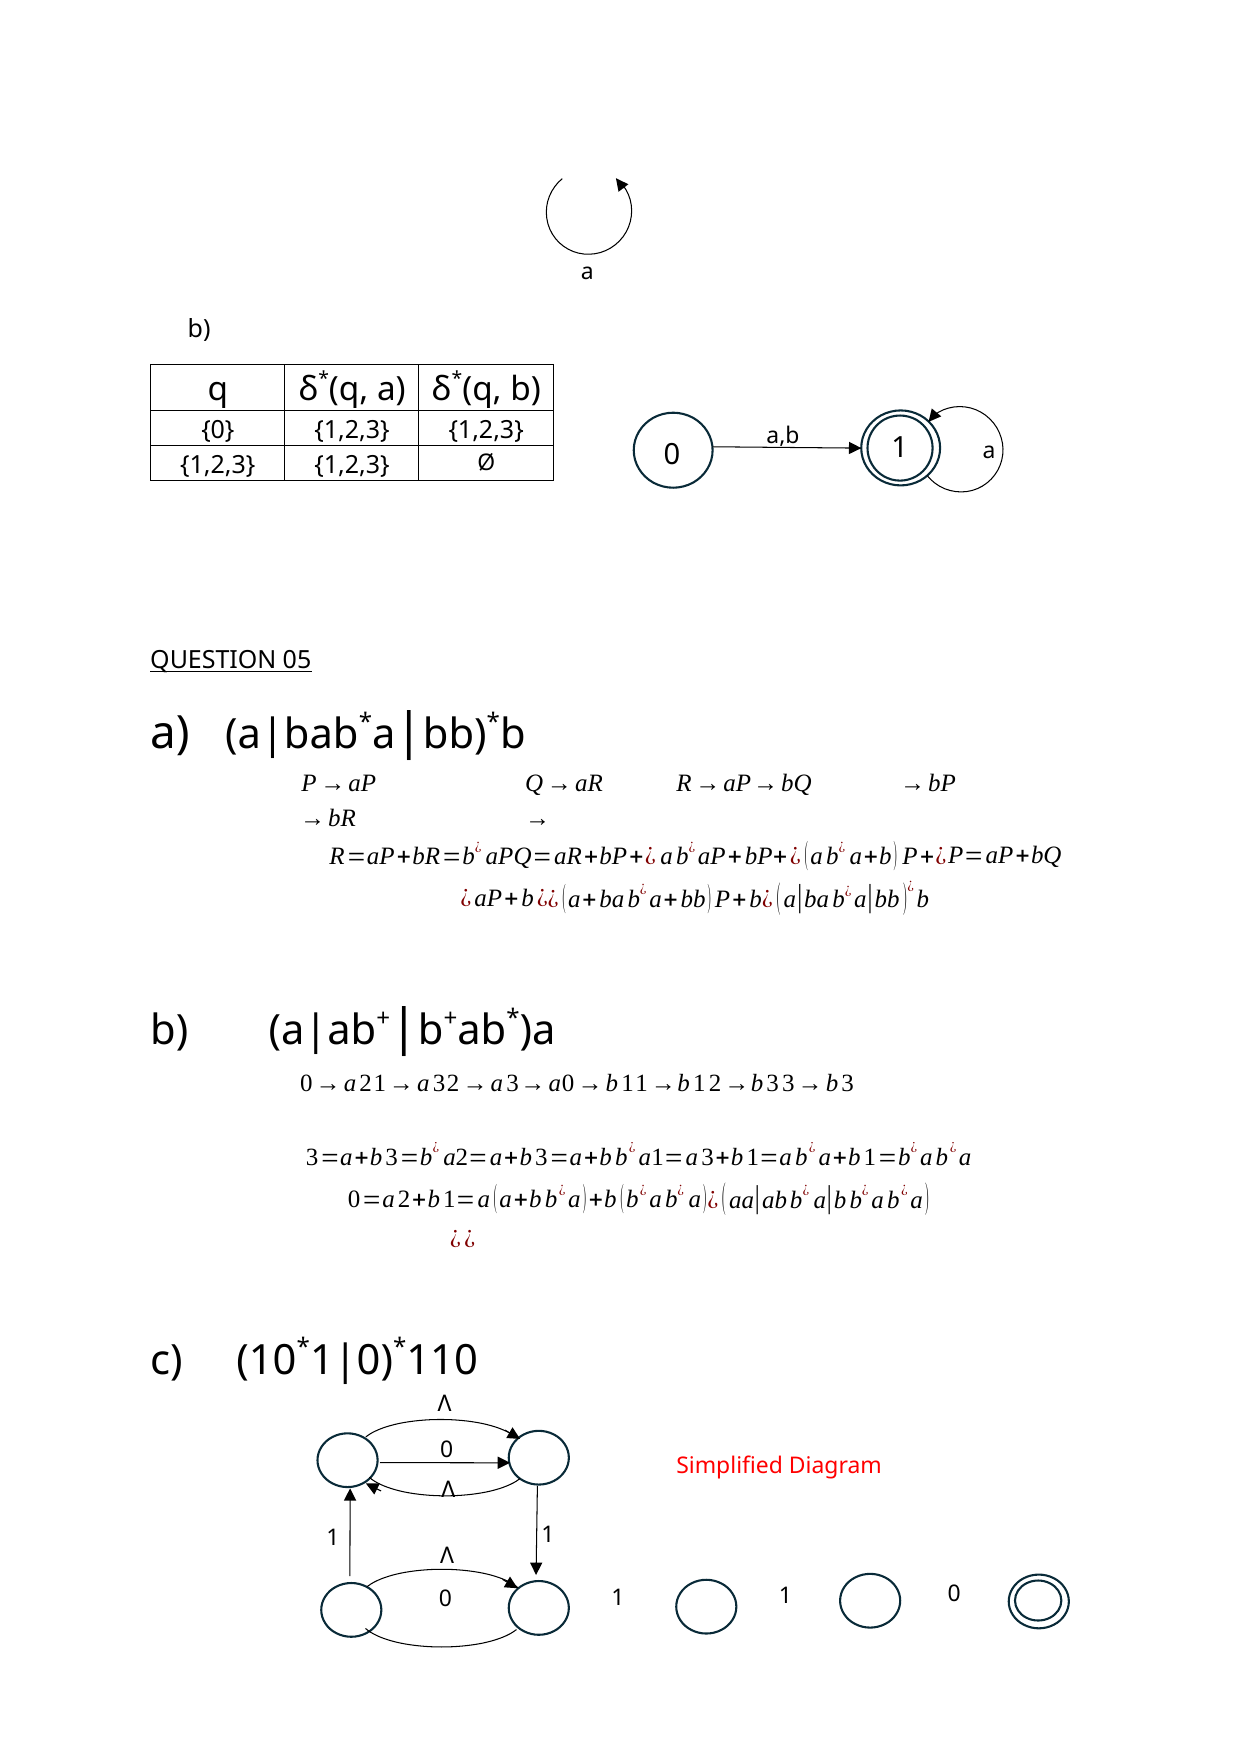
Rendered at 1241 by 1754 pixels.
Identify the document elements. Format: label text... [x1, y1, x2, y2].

table_cell {0} [151, 411, 284, 445]
list (a|ab+|b+ab*)a [150, 991, 1090, 1059]
list (10*1|0)*110 [150, 1330, 1090, 1387]
table_cell {1,2,3} [285, 411, 418, 445]
table_cell {1,2,3} [419, 411, 553, 445]
table_header δ*(q, b) [419, 365, 553, 410]
table_cell {1,2,3} [285, 446, 418, 480]
table_cell Ø [419, 446, 553, 480]
text QUESTION 05 [150, 642, 1090, 676]
list (a|bab*a|bb)*b [150, 695, 1090, 763]
table_cell {1,2,3} [151, 446, 284, 480]
table_header δ*(q, a) [285, 365, 418, 410]
table_header q [151, 365, 284, 410]
